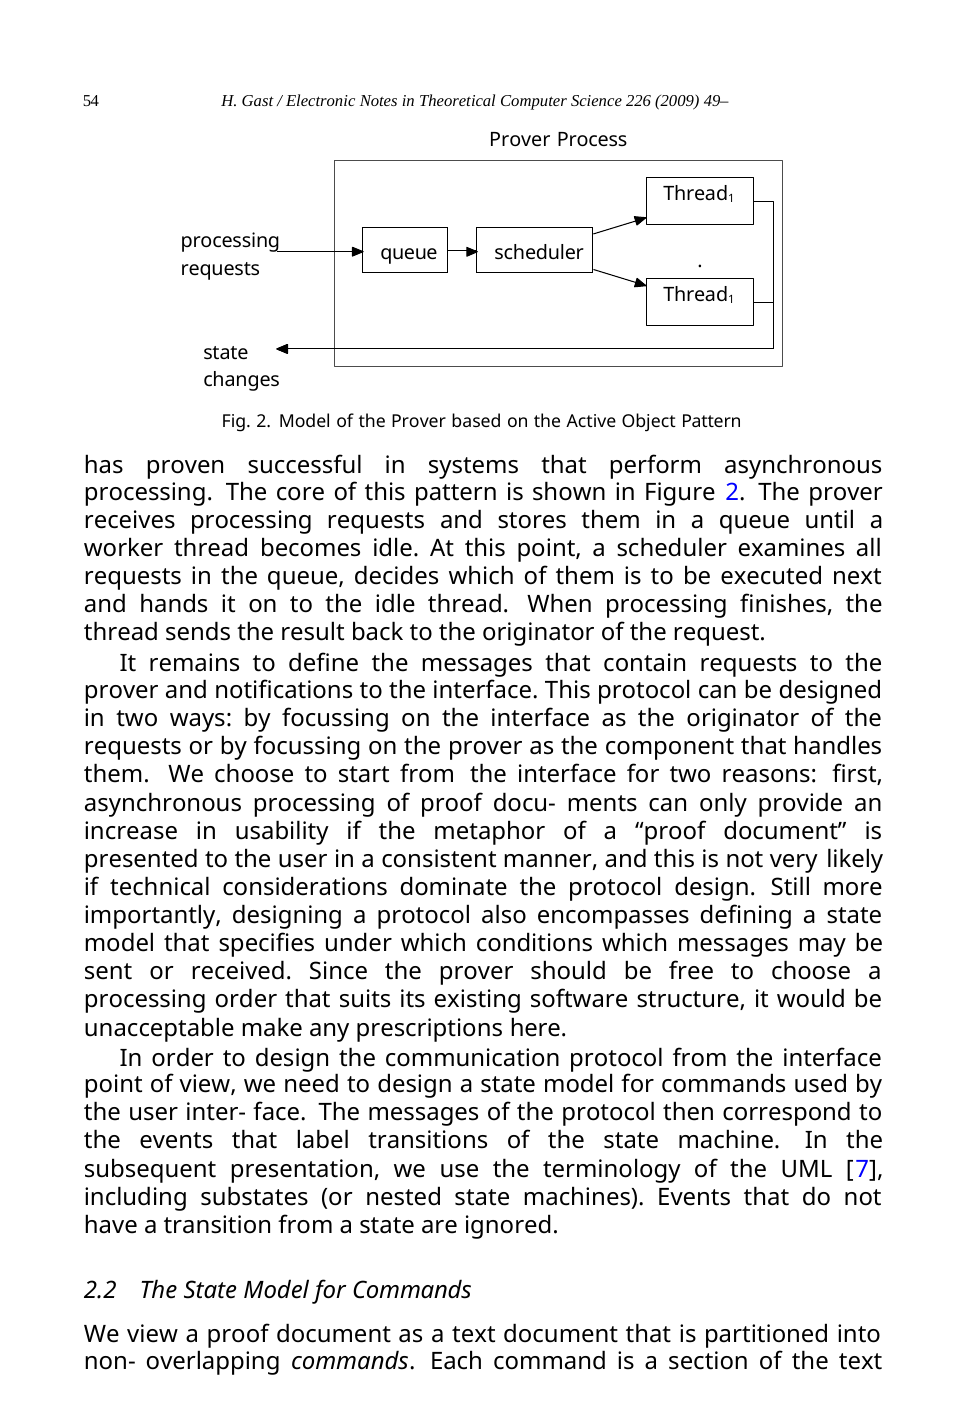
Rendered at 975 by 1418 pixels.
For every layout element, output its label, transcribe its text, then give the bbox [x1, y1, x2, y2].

text Prover Process [222, 125, 894, 152]
text has proven successful in systems that perform asynchronous processing. The core of this pattern is shown in Figure 2. The prover receives processing requests and stores them in a queue until a worker thread becomes idle. At this point, a scheduler examines all requests in the queue, decides which of them is to be executed next and hands it on to the idle thread. When processing finishes, the thread sends the result back to the originator of the request. [84, 451, 883, 648]
text state changes [203, 338, 307, 393]
text Fig. 2. Model of the Prover based on the Active Object Pattern [221, 408, 944, 433]
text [84, 1321, 883, 1376]
list The State Model for Commands [84, 1273, 944, 1305]
text processing requests [180, 226, 307, 281]
text It remains to define the messages that contain requests to the prover and notifications to the interface. This protocol can be designed in two ways: by focussing on the interface as the originator of the requests or by focussing on the prover as the component that handles them. We choose to start from the interface for two reasons: first, asynchronous processing of proof docu- ments can only provide an increase in usability if the metaphor of a “proof document” is presented to the user in a consistent manner, and this is not very likely if technical considerations dominate the protocol design. Still more importantly, designing a protocol also encompasses defining a state model that specifies under which conditions which messages may be sent or received. Since the prover should be free to choose a processing order that suits its existing software structure, it would be unacceptable make any prescriptions here. [84, 649, 883, 1043]
text In order to design the communication protocol from the interface point of view, we need to design a state model for commands used by the user inter- face. The messages of the protocol then correspond to the events that label transitions of the state machine. In the subsequent presentation, we use the terminology of the UML [7], including substates (or nested state machines). Events that do not have a transition from a state are ignored. [84, 1043, 883, 1240]
